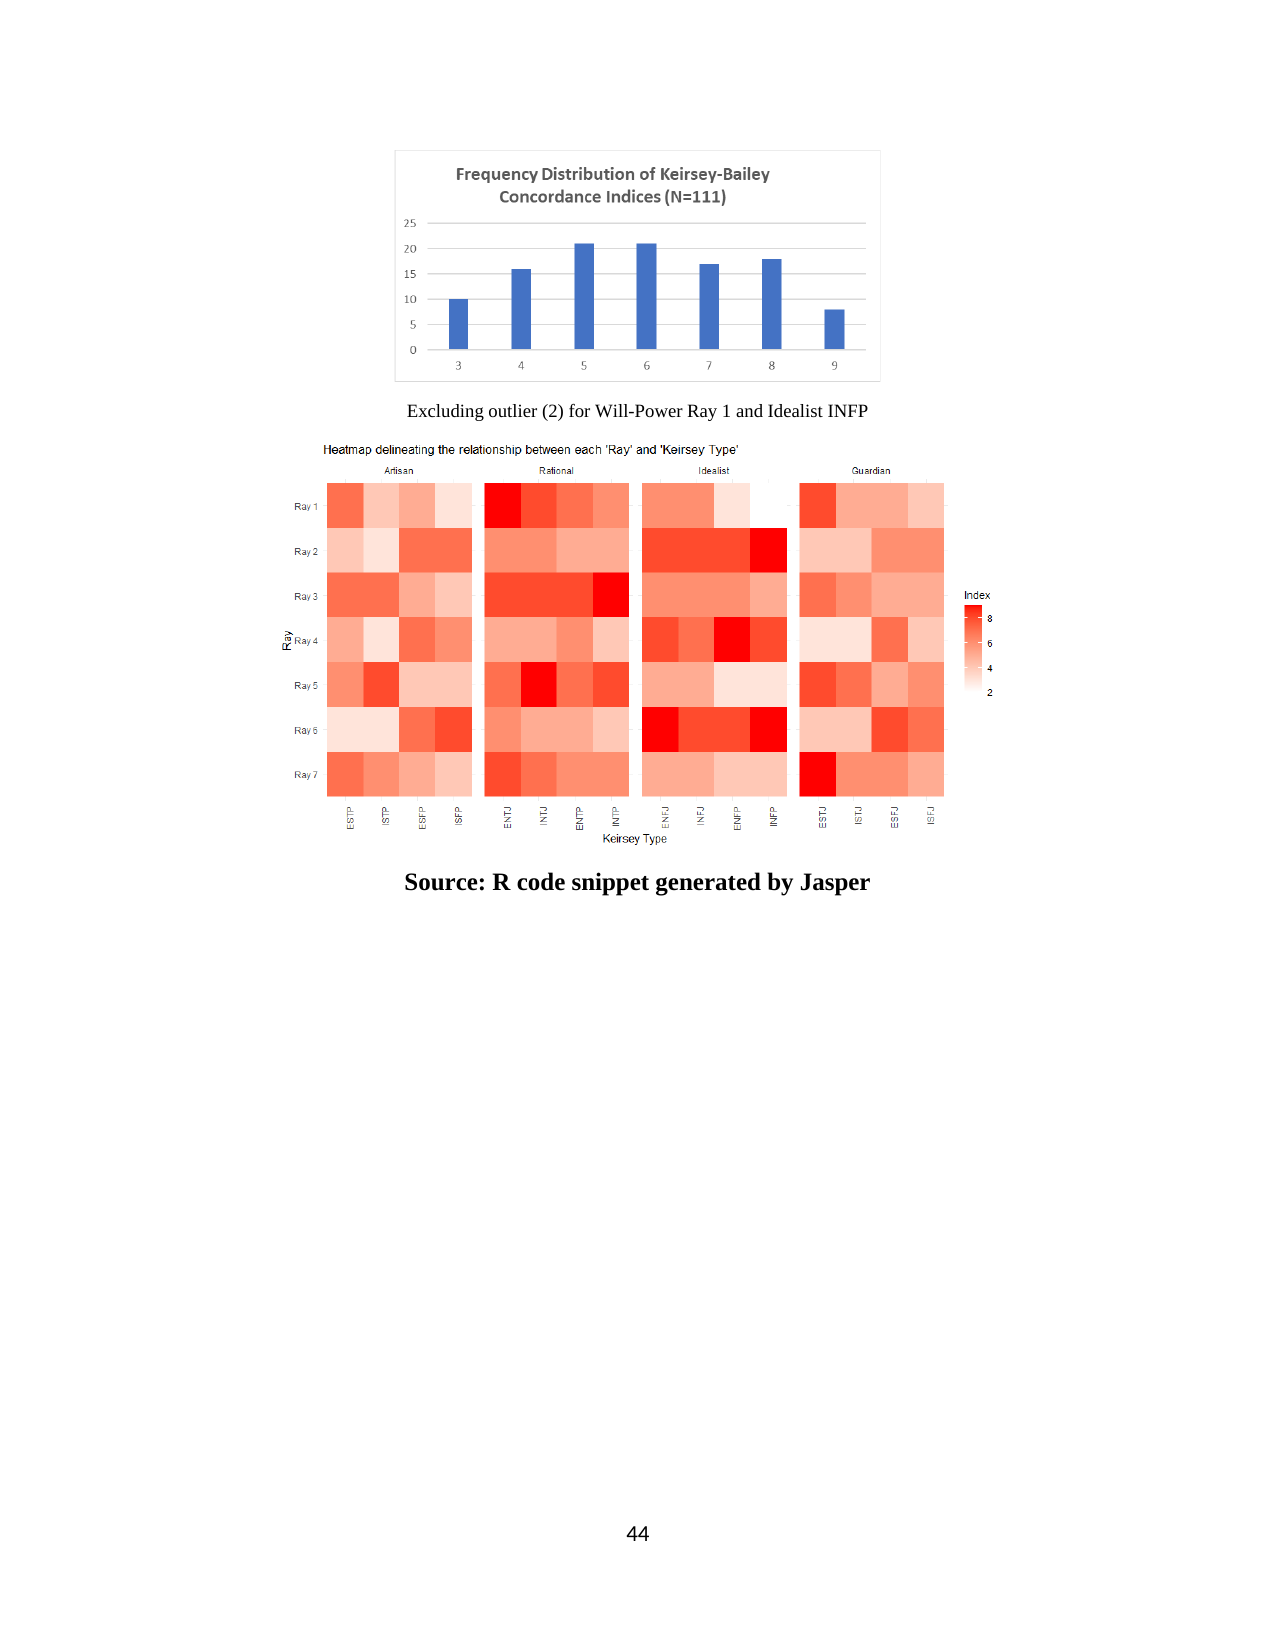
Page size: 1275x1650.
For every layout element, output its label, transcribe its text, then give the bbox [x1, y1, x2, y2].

text Source: R code snippet generated by Jasper [150, 867, 1125, 895]
picture [394, 150, 881, 382]
picture [280, 439, 995, 849]
text Excluding outlier (2) for Will-Power Ray 1 and Idealist INFP [150, 400, 1125, 422]
